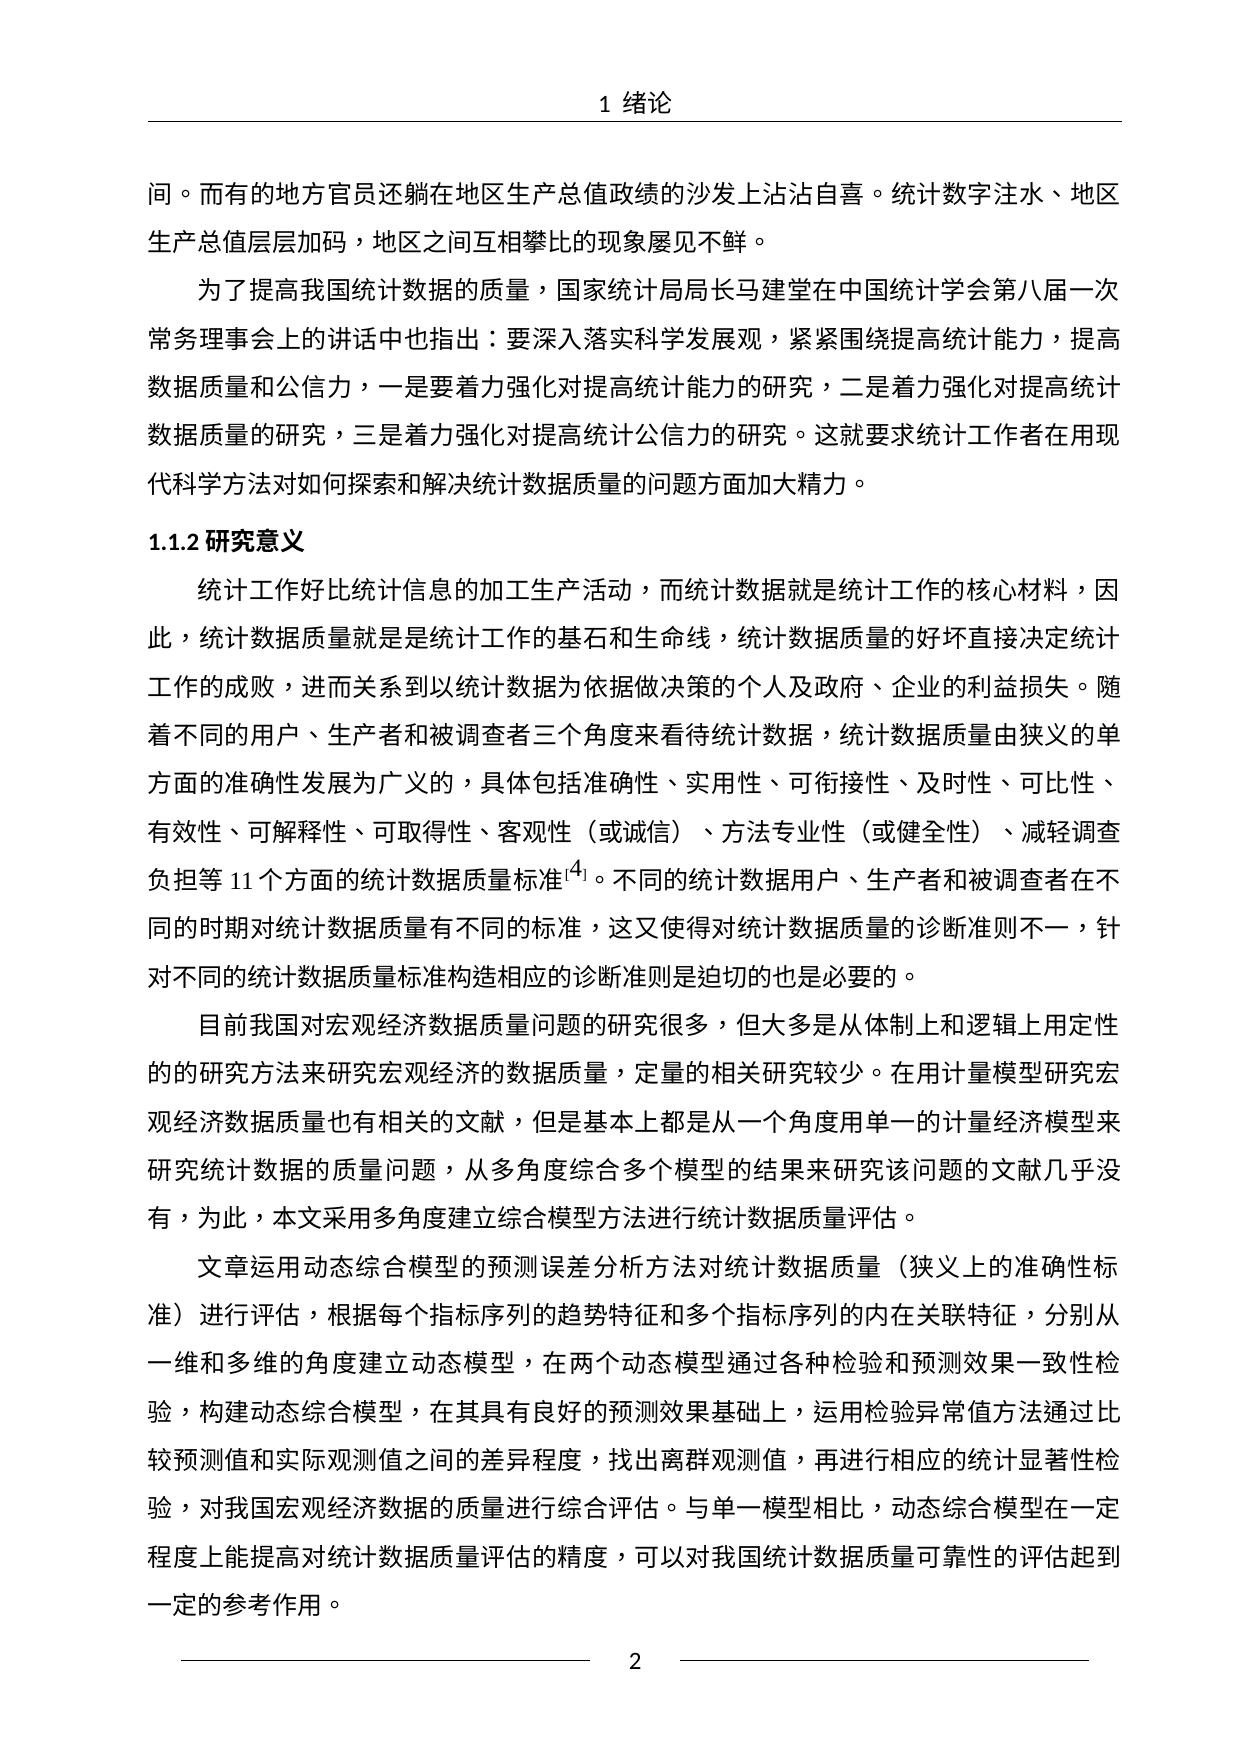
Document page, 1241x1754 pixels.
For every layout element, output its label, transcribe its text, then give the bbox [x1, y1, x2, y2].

text 文章运用动态综合模型的预测误差分析方法对统计数据质量（狭义上的准确性标准）进行评估，根据每个指标序列的趋势特征和多个指标序列的内在关联特征，分别从一维和多维的角度建立动态模型，在两个动态模型通过各种检验和预测效果一致性检验，构建动态综合模型，在其具有良好的预测效果基础上，运用检验异常值方法通过比较预测值和实际观测值之间的差异程度，找出离群观测值，再进行相应的统计显著性检验，对我国宏观经济数据的质量进行综合评估。与单一模型相比，动态综合模型在一定程度上能提高对统计数据质量评估的精度，可以对我国统计数据质量可靠性的评估起到一定的参考作用。 [148, 1234, 1122, 1621]
subtitle 1.1.2 研究意义 [148, 523, 1122, 557]
text 目前我国对宏观经济数据质量问题的研究很多，但大多是从体制上和逻辑上用定性的的研究方法来研究宏观经济的数据质量，定量的相关研究较少。在用计量模型研究宏观经济数据质量也有相关的文献，但是基本上都是从一个角度用单一的计量经济模型来研究统计数据的质量问题，从多角度综合多个模型的结果来研究该问题的文献几乎没有，为此，本文采用多角度建立综合模型方法进行统计数据质量评估。 [148, 992, 1122, 1234]
text 统计工作好比统计信息的加工生产活动，而统计数据就是统计工作的核心材料，因此，统计数据质量就是是统计工作的基石和生命线，统计数据质量的好坏直接决定统计工作的成败，进而关系到以统计数据为依据做决策的个人及政府、企业的利益损失。随着不同的用户、生产者和被调查者三个角度来看待统计数据，统计数据质量由狭义的单方面的准确性发展为广义的，具体包括准确性、实用性、可衔接性、及时性、可比性、有效性、可解释性、可取得性、客观性（或诚信）、方法专业性（或健全性）、减轻调查负担等11个方面的统计数据质量标准[4]。不同的统计数据用户、生产者和被调查者在不同的时期对统计数据质量有不同的标准，这又使得对统计数据质量的诊断准则不一，针对不同的统计数据质量标准构造相应的诊断准则是迫切的也是必要的。 [148, 557, 1122, 992]
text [148, 161, 1122, 258]
text 为了提高我国统计数据的质量，国家统计局局长马建堂在中国统计学会第八届一次常务理事会上的讲话中也指出：要深入落实科学发展观，紧紧围绕提高统计能力，提高数据质量和公信力，一是要着力强化对提高统计能力的研究，二是着力强化对提高统计数据质量的研究，三是着力强化对提高统计公信力的研究。这就要求统计工作者在用现代科学方法对如何探索和解决统计数据质量的问题方面加大精力。 [148, 258, 1122, 499]
